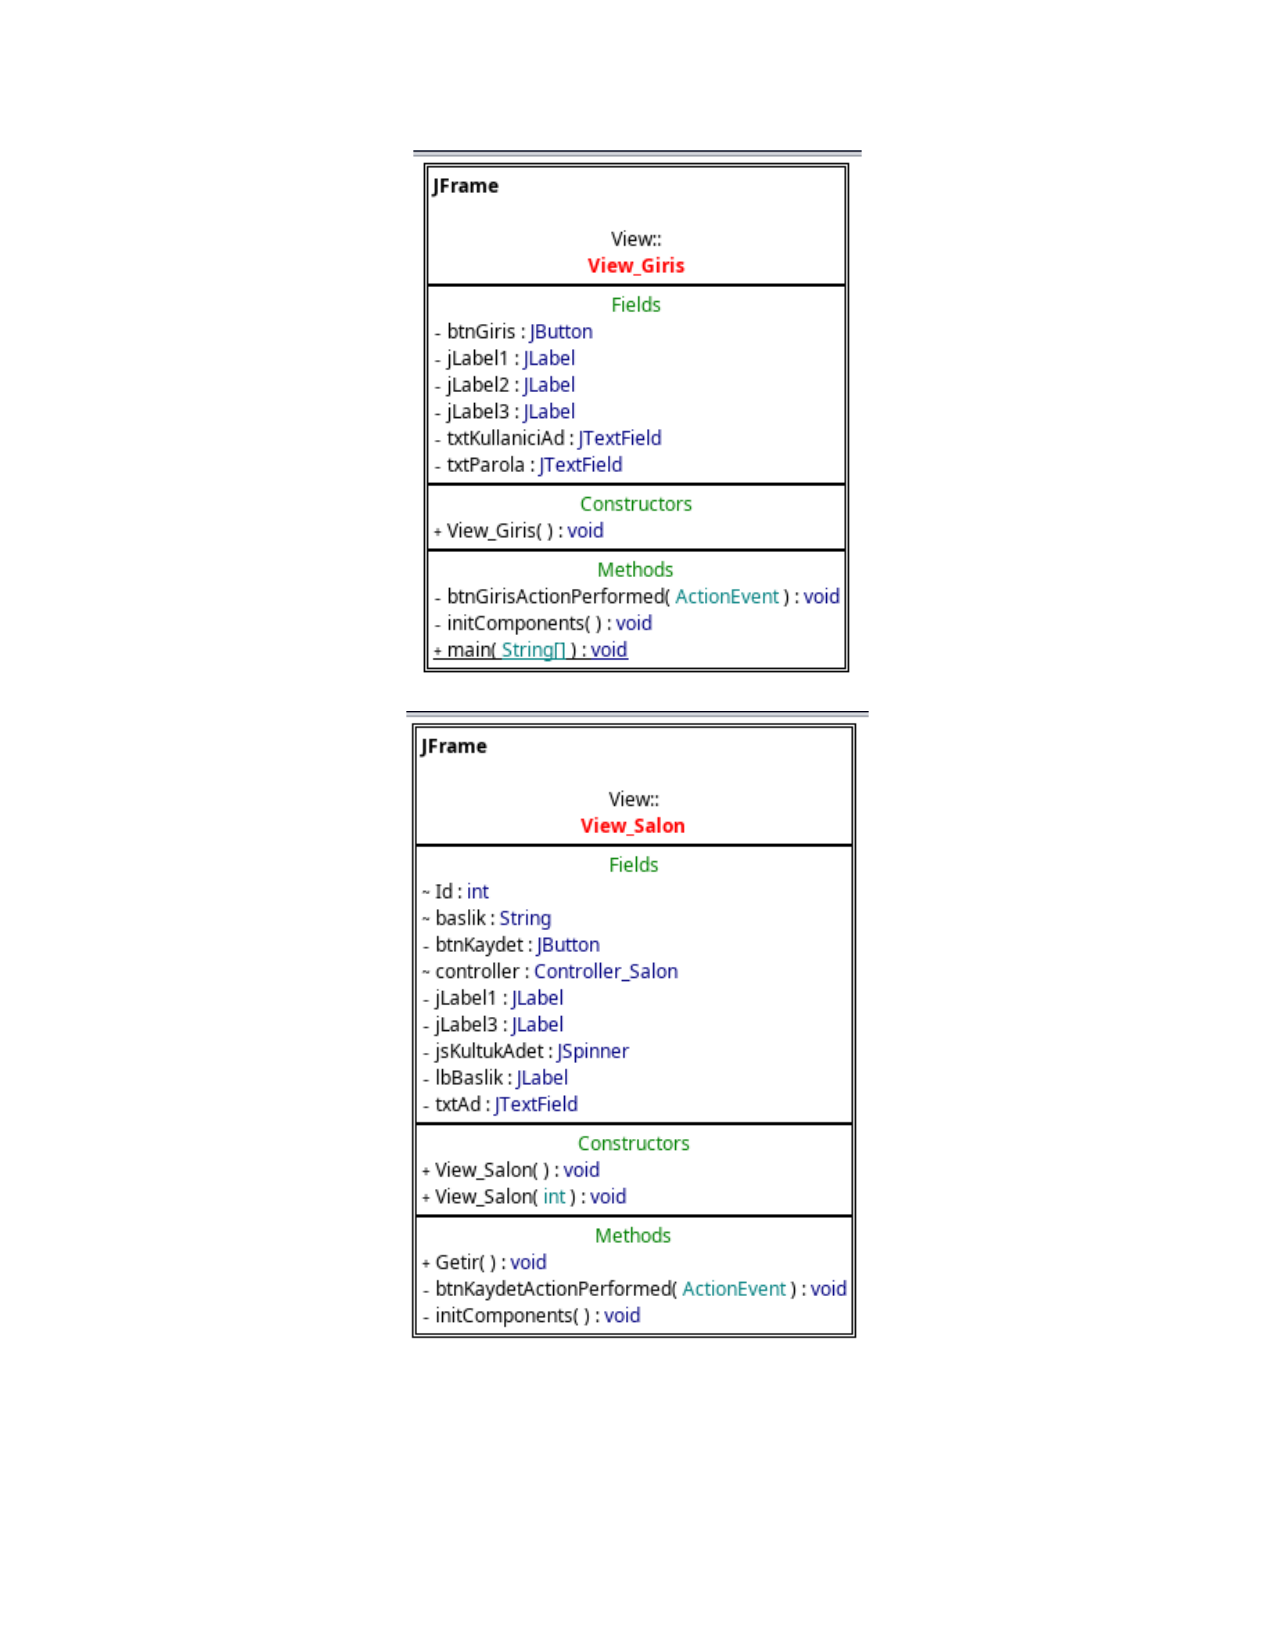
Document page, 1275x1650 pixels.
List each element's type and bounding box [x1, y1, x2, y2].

picture [406, 711, 869, 1357]
picture [413, 150, 862, 693]
